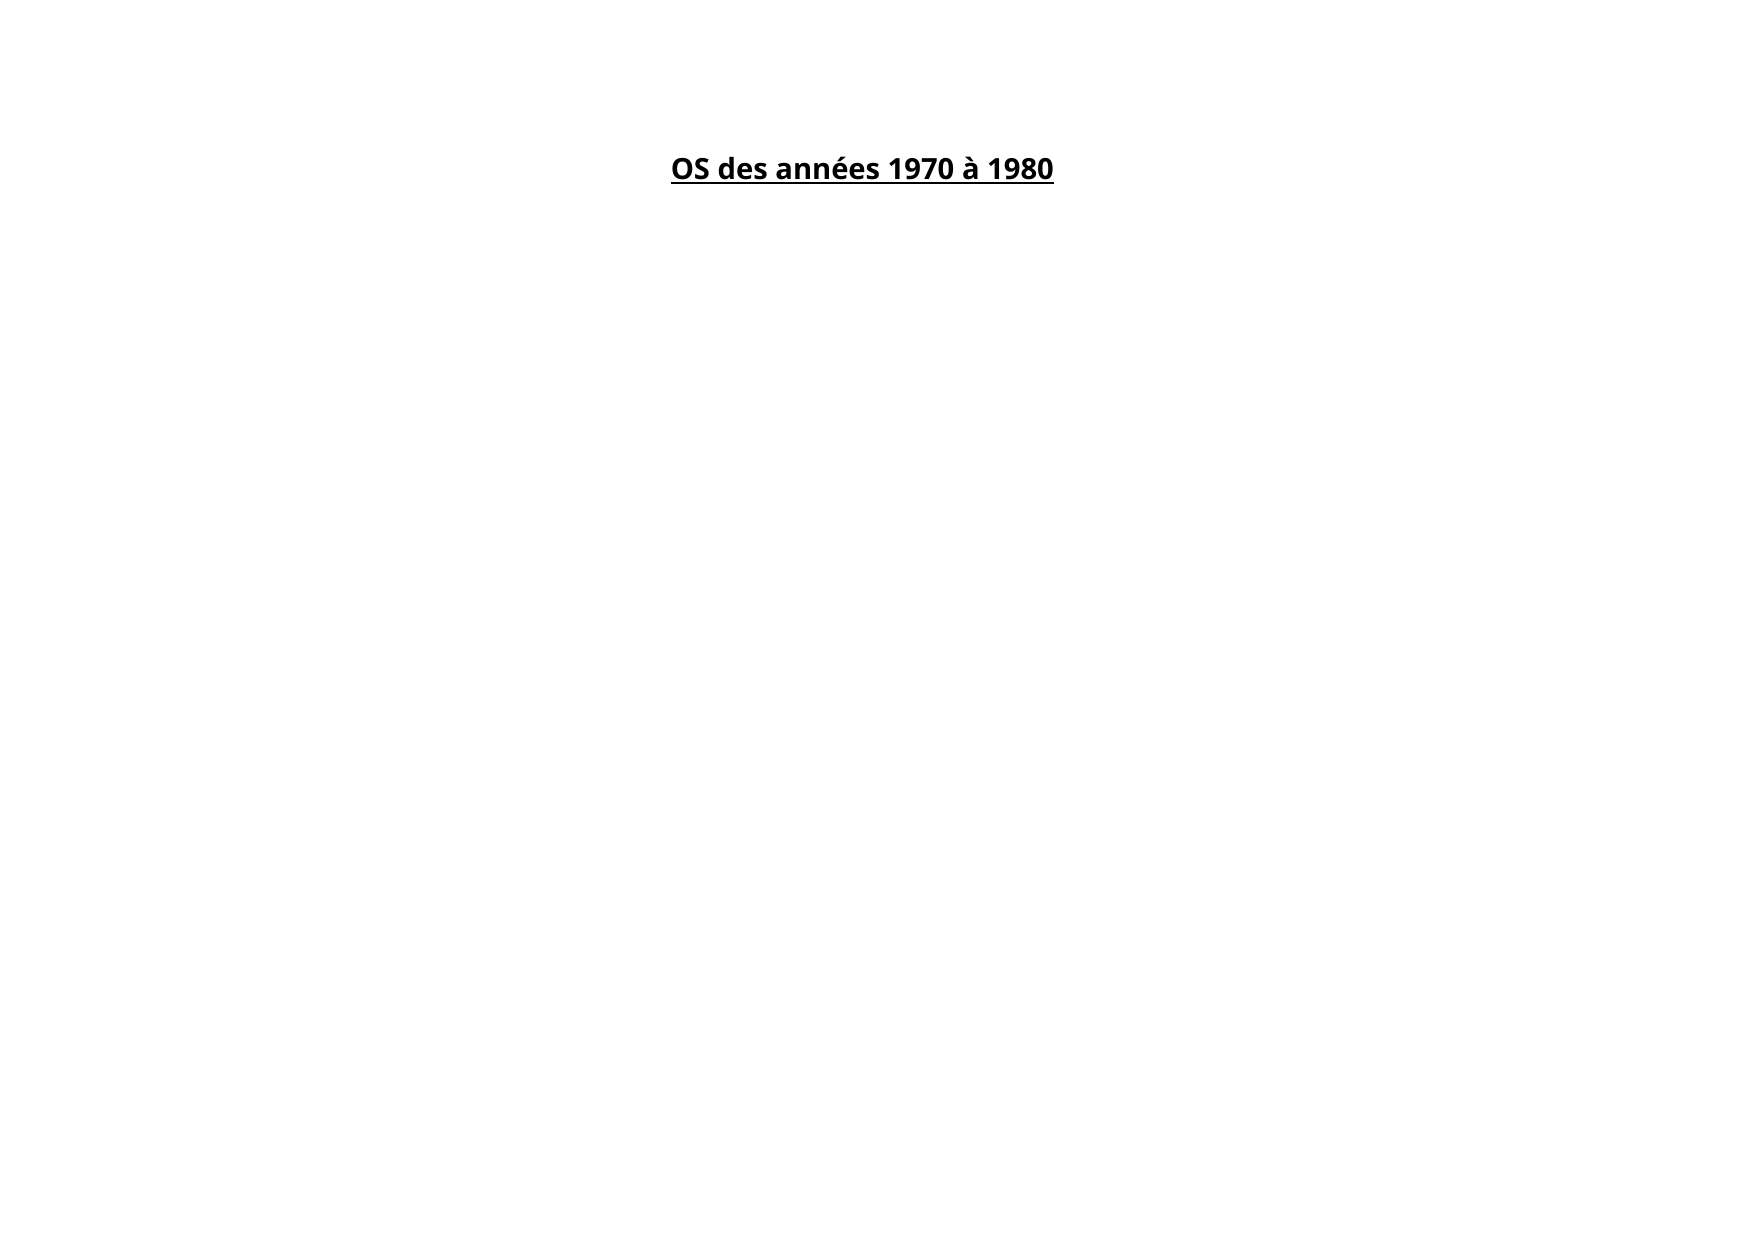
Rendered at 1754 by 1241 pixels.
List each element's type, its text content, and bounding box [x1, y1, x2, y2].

text OS des années 1970 à 1980 [29, 148, 1695, 188]
